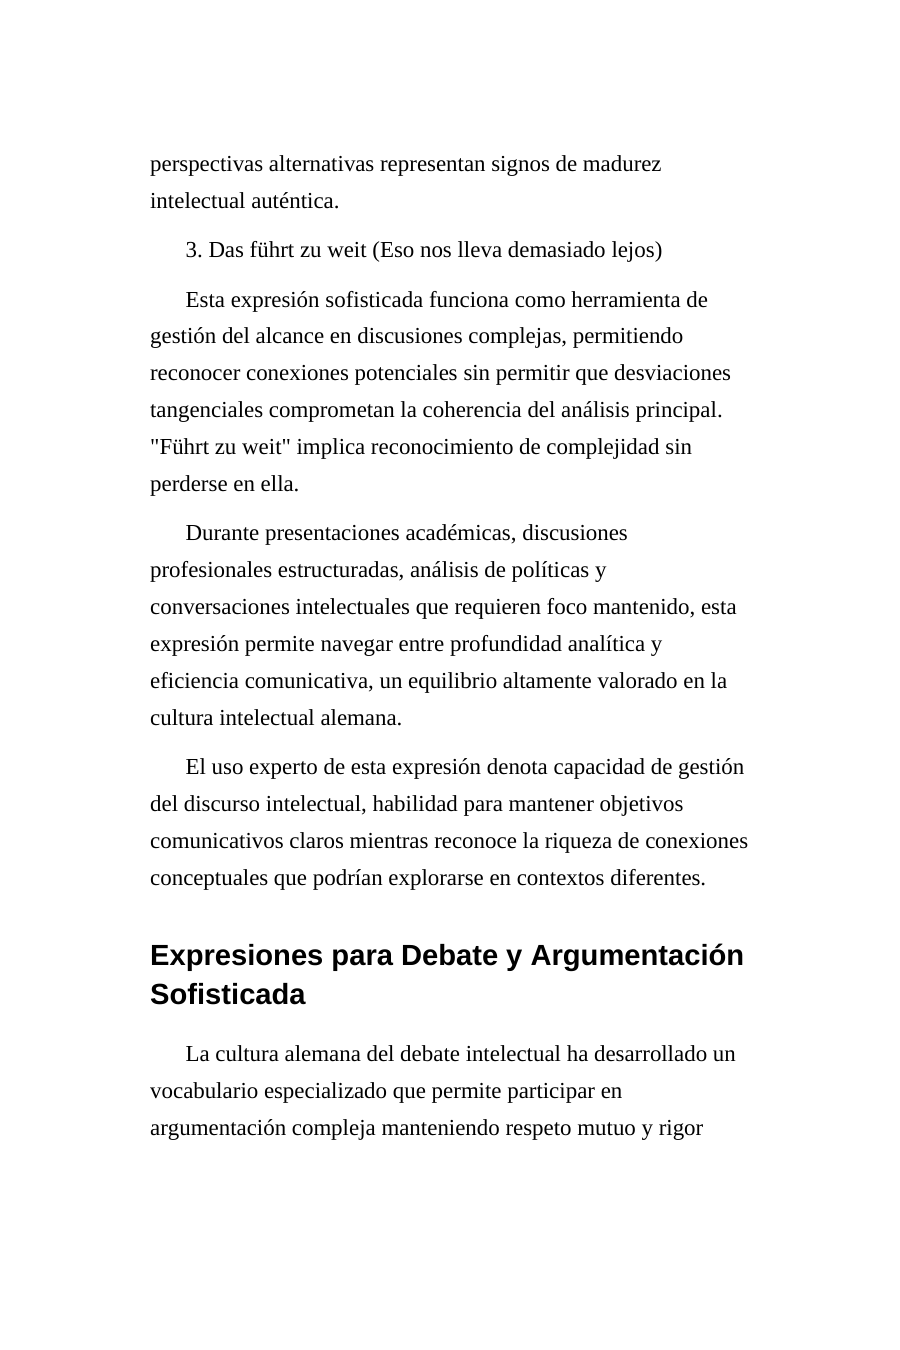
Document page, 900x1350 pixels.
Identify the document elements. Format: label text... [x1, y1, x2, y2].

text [150, 150, 750, 213]
text Durante presentaciones académicas, discusiones profesionales estructuradas, análisis de políticas y conversaciones intelectuales que requieren foco mantenido, esta expresión permite navegar entre profundidad analítica y eficiencia comunicativa, un equilibrio altamente valorado en la cultura intelectual alemana. [150, 519, 750, 730]
text El uso experto de esta expresión denota capacidad de gestión del discurso intelectual, habilidad para mantener objetivos comunicativos claros mientras reconoce la riqueza de conexiones conceptuales que podrían explorarse en contextos diferentes. [150, 753, 750, 890]
text 3. Das führt zu weit (Eso nos lleva demasiado lejos) [150, 236, 750, 263]
text Expresiones para Debate y Argumentación Sofisticada [150, 938, 750, 1010]
text Esta expresión sofisticada funciona como herramienta de gestión del alcance en discusiones complejas, permitiendo reconocer conexiones potenciales sin permitir que desviaciones tangenciales comprometan la coherencia del análisis principal. "Führt zu weit" implica reconocimiento de complejidad sin perderse en ella. [150, 286, 750, 496]
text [150, 1040, 750, 1140]
